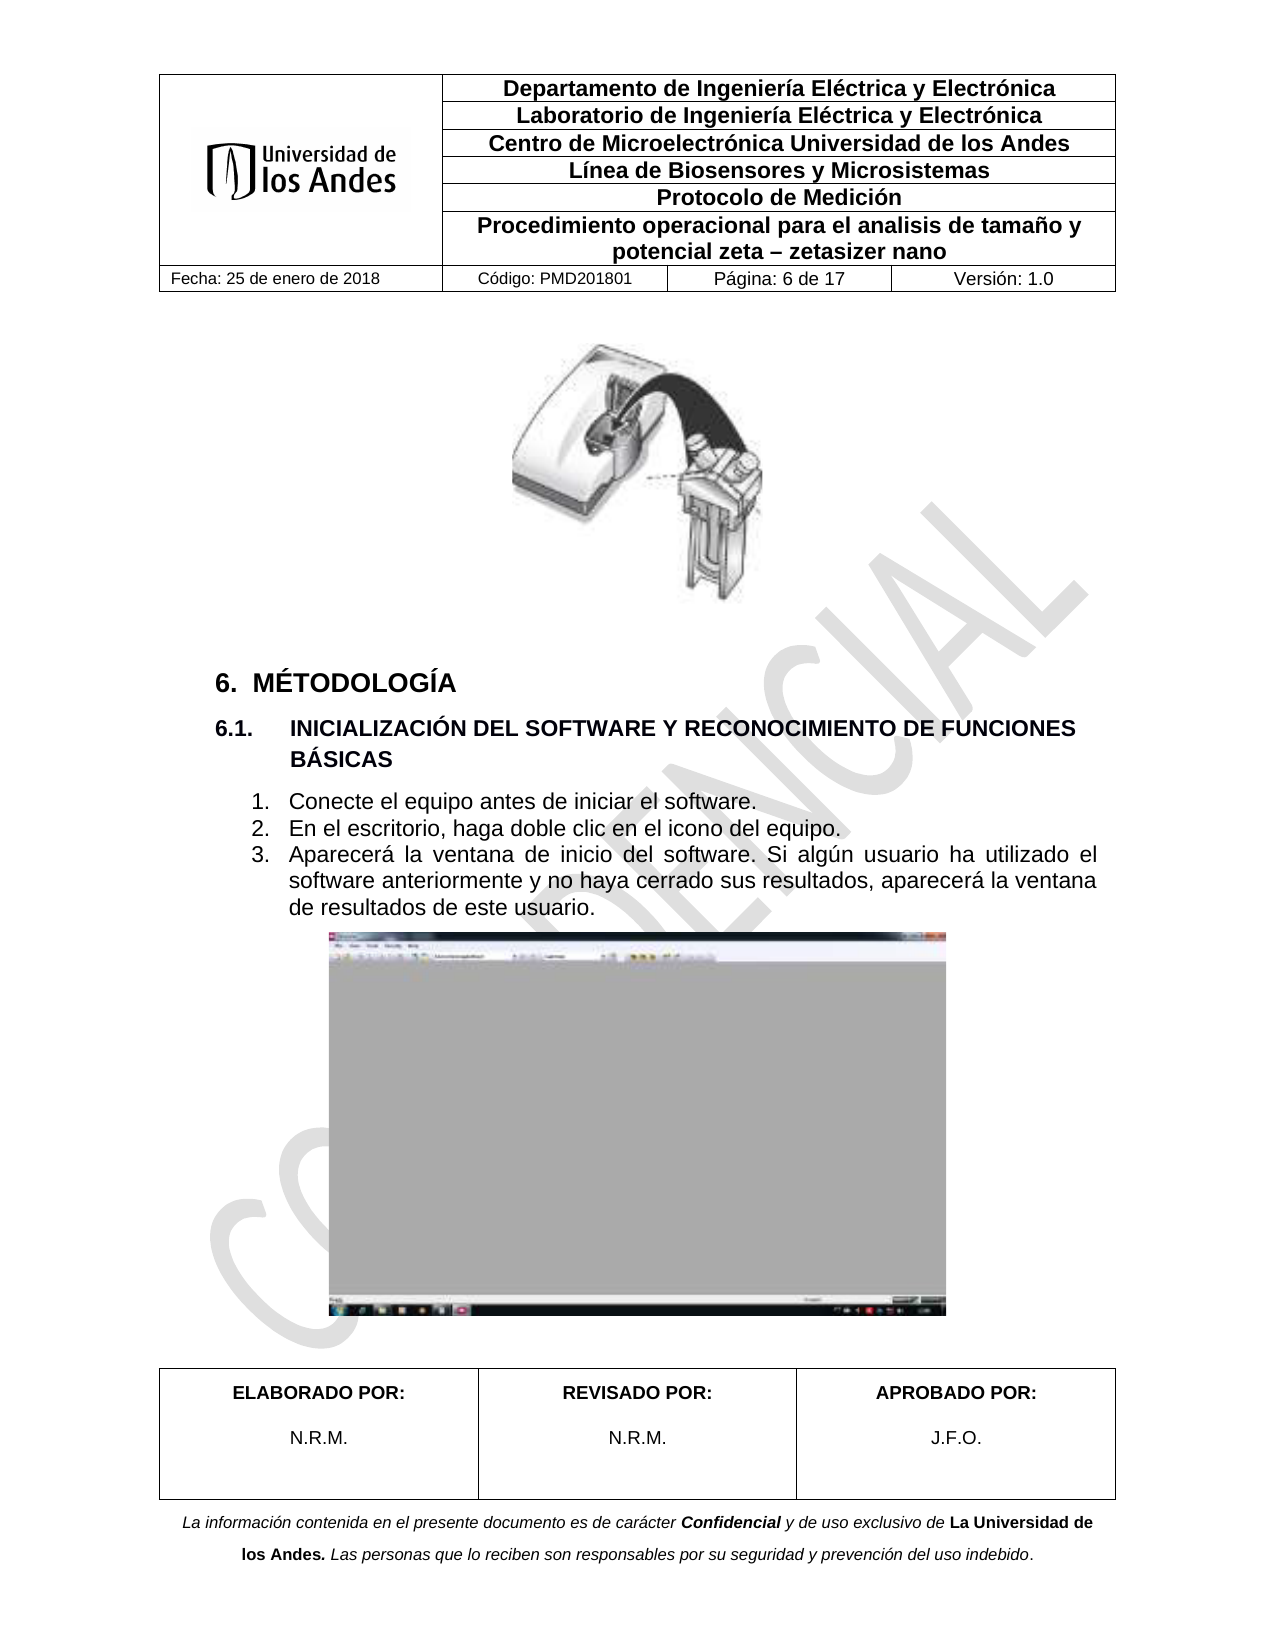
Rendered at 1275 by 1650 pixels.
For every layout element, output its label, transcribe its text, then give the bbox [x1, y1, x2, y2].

picture [191, 127, 411, 212]
subtitle MÉTODOLOGÍA [215, 667, 1098, 698]
list Conecte el equipo antes de iniciar el software. [251, 788, 1098, 814]
list Aparecerá la ventana de inicio del software. Si algún usuario ha utilizado el software anteriormente y no haya cerrado sus resultados, aparecerá la ventana de resultados de este usuario. [251, 841, 1098, 920]
list En el escritorio, haga doble clic en el icono del equipo. [251, 814, 1098, 841]
subtitle INICIALIZACIÓN DEL SOFTWARE Y RECONOCIMIENTO DE FUNCIONES BÁSICAS [215, 715, 1098, 772]
